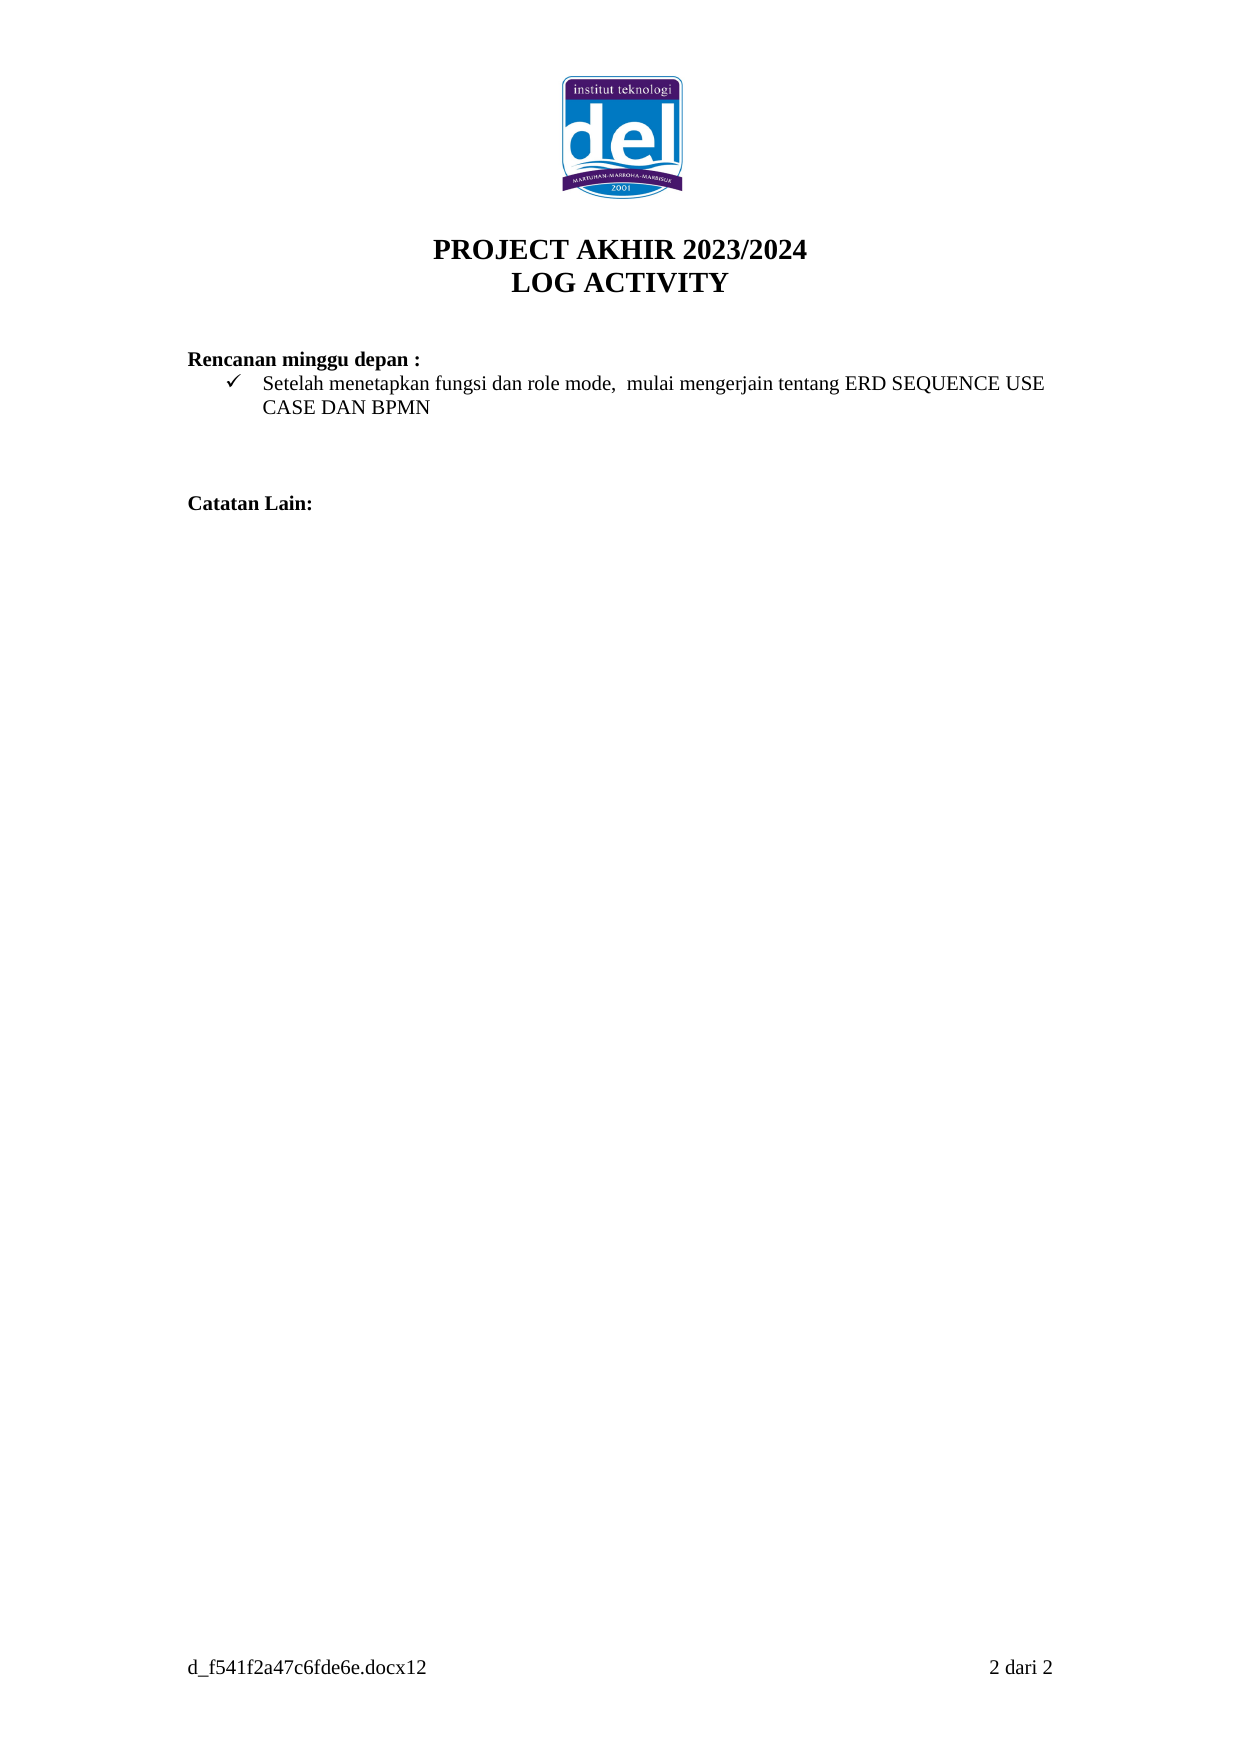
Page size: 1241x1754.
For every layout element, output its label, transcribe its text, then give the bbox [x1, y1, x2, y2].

text Catatan Lain: [187, 491, 1053, 515]
list Setelah menetapkan fungsi dan role mode, mulai mengerjain tentang ERD SEQUENCE USE CASE DAN BPMN [225, 371, 1053, 419]
text Rencanan minggu depan : [187, 347, 1053, 371]
picture [555, 75, 686, 199]
